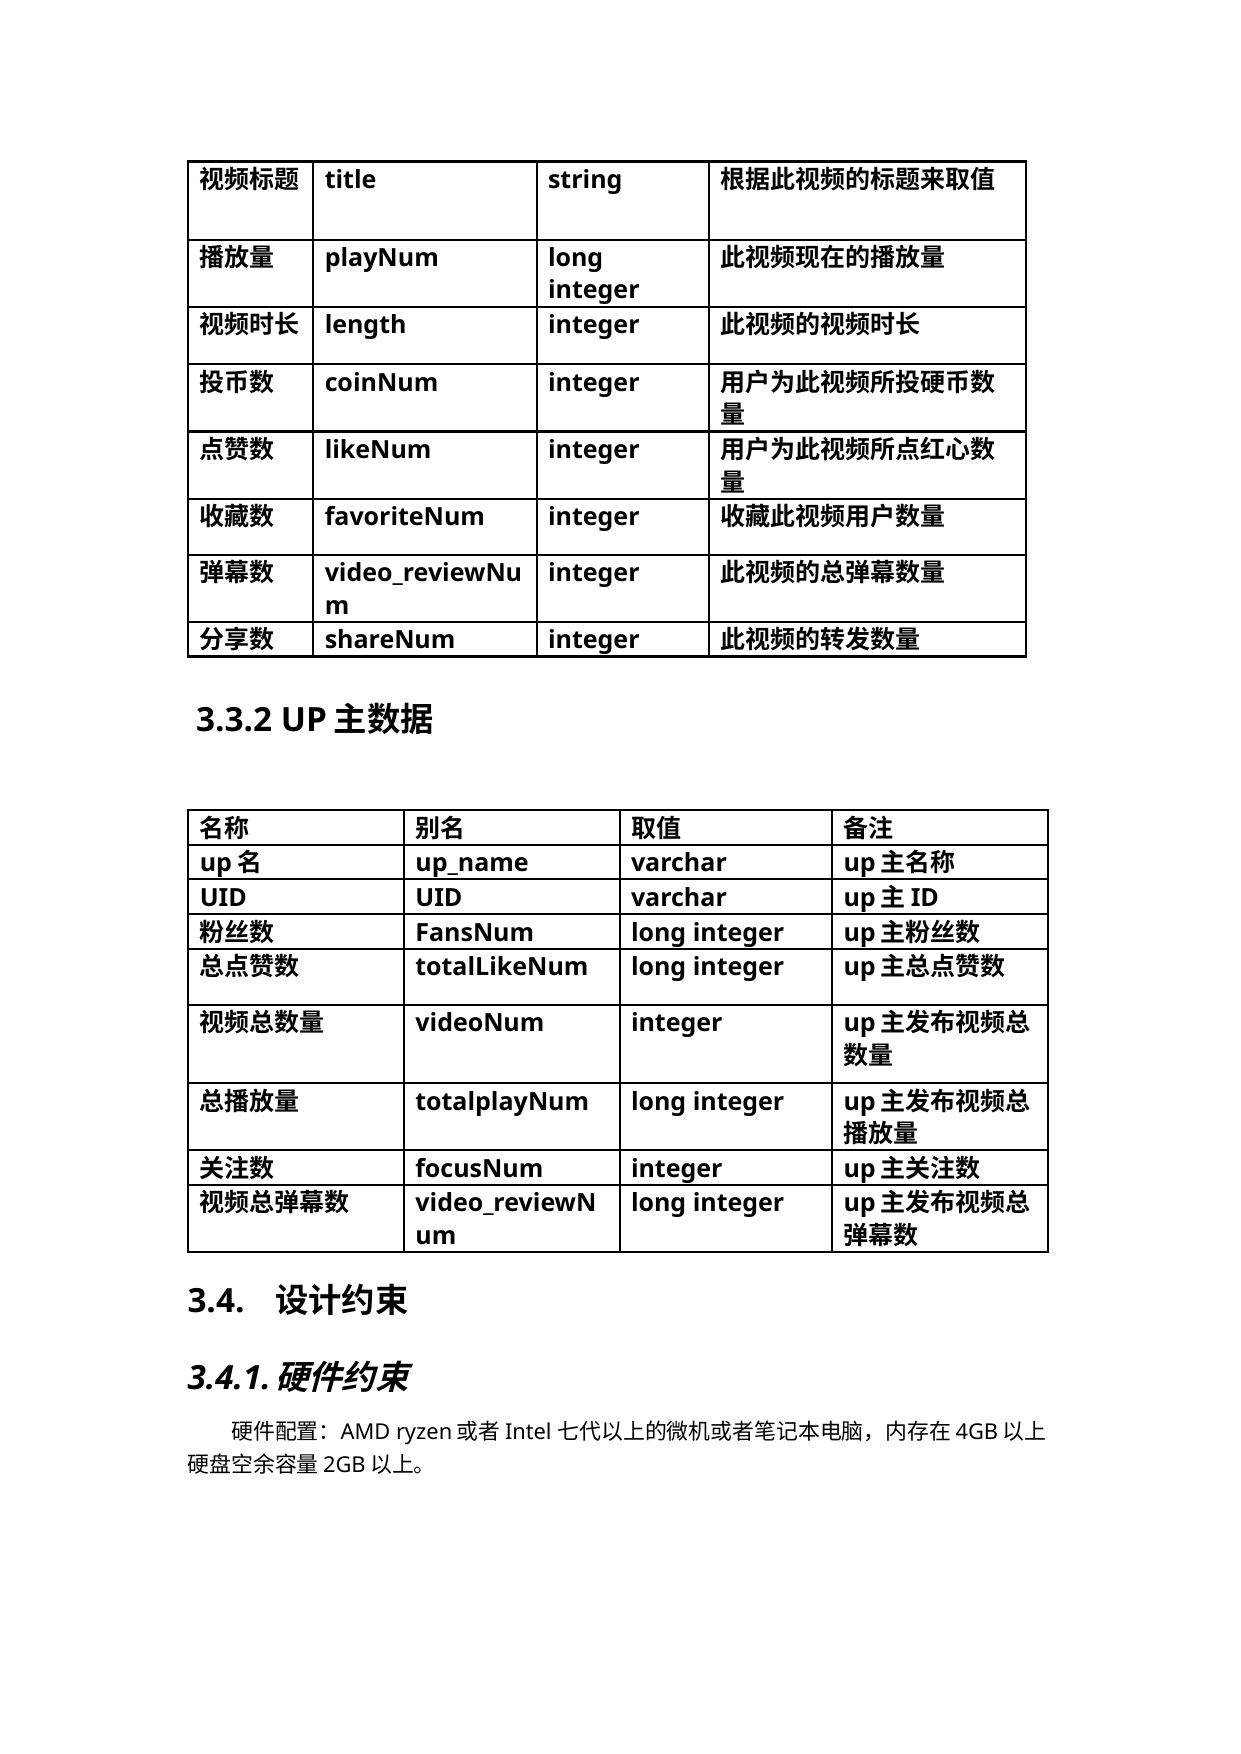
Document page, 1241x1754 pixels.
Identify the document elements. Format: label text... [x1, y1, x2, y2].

table_cell UID [189, 880, 403, 913]
table_cell up主发布视频总数量 [833, 1006, 1047, 1082]
table_cell 总播放量 [189, 1084, 403, 1149]
table_cell integer [621, 1006, 831, 1082]
table_cell integer [538, 556, 708, 621]
table_cell integer [538, 308, 708, 363]
table_cell integer [538, 500, 708, 554]
table_cell long integer [621, 1186, 831, 1251]
table_cell playNum [314, 241, 536, 306]
table_cell 用户为此视频所投硬币数量 [710, 365, 1025, 430]
table_header 取值 [621, 811, 831, 844]
table_cell 播放量 [189, 241, 312, 306]
table_cell totalLikeNum [405, 950, 619, 1004]
table_cell integer [538, 365, 708, 430]
table_cell long integer [621, 1084, 831, 1149]
table_cell up主ID [833, 880, 1047, 913]
table_cell up主名称 [833, 846, 1047, 878]
table_cell up名 [189, 846, 403, 878]
table_cell 此视频现在的播放量 [710, 241, 1025, 306]
table_cell coinNum [314, 365, 536, 430]
table_cell shareNum [314, 623, 536, 655]
table_cell focusNum [405, 1151, 619, 1183]
subtitle 设计约束 [187, 1265, 1053, 1330]
table_cell 收藏数 [189, 500, 312, 554]
table_cell 收藏此视频用户数量 [710, 500, 1025, 554]
table_cell favoriteNum [314, 500, 536, 554]
table_cell varchar [621, 880, 831, 913]
table_cell FansNum [405, 915, 619, 947]
table_cell 总点赞数 [189, 950, 403, 1004]
subtitle 硬件约束 [187, 1343, 1053, 1408]
table_cell long integer [621, 915, 831, 947]
table_cell video_reviewNum [405, 1186, 619, 1251]
table_cell 此视频的视频时长 [710, 308, 1025, 363]
table_cell up主关注数 [833, 1151, 1047, 1183]
table_cell 视频标题 [189, 163, 312, 238]
table_cell up_name [405, 846, 619, 878]
table_cell up主粉丝数 [833, 915, 1047, 947]
table_cell varchar [621, 846, 831, 878]
table_cell 视频时长 [189, 308, 312, 363]
text 硬件配置：AMD ryzen或者Intel 七代以上的微机或者笔记本电脑，内存在4GB以上硬盘空余容量2GB以上。 [187, 1414, 1053, 1479]
table_cell 此视频的转发数量 [710, 623, 1025, 655]
table_cell 用户为此视频所点红心数量 [710, 433, 1025, 497]
table_cell up主总点赞数 [833, 950, 1047, 1004]
table_cell integer [538, 623, 708, 655]
table_cell 视频总数量 [189, 1006, 403, 1082]
table_cell up主发布视频总弹幕数 [833, 1186, 1047, 1251]
table_cell length [314, 308, 536, 363]
table_cell likeNum [314, 433, 536, 497]
subtitle 3.3.2 UP主数据 [187, 684, 1053, 749]
table_cell 分享数 [189, 623, 312, 655]
table_cell integer [538, 433, 708, 497]
table_cell 粉丝数 [189, 915, 403, 947]
table_cell 根据此视频的标题来取值 [710, 163, 1025, 238]
table_cell UID [405, 880, 619, 913]
table_header 别名 [405, 811, 619, 844]
table_cell 关注数 [189, 1151, 403, 1183]
table_cell up主发布视频总播放量 [833, 1084, 1047, 1149]
table_cell 弹幕数 [189, 556, 312, 621]
table_cell 视频总弹幕数 [189, 1186, 403, 1251]
table_cell 投币数 [189, 365, 312, 430]
table_cell long integer [621, 950, 831, 1004]
table_cell totalplayNum [405, 1084, 619, 1149]
table_cell integer [621, 1151, 831, 1183]
table_cell string [538, 163, 708, 238]
table_header 名称 [189, 811, 403, 844]
table_cell 此视频的总弹幕数量 [710, 556, 1025, 621]
table_header 备注 [833, 811, 1047, 844]
table_cell 点赞数 [189, 433, 312, 497]
table_cell title [314, 163, 536, 238]
table_cell video_reviewNum [314, 556, 536, 621]
table_cell long integer [538, 241, 708, 306]
table_cell videoNum [405, 1006, 619, 1082]
